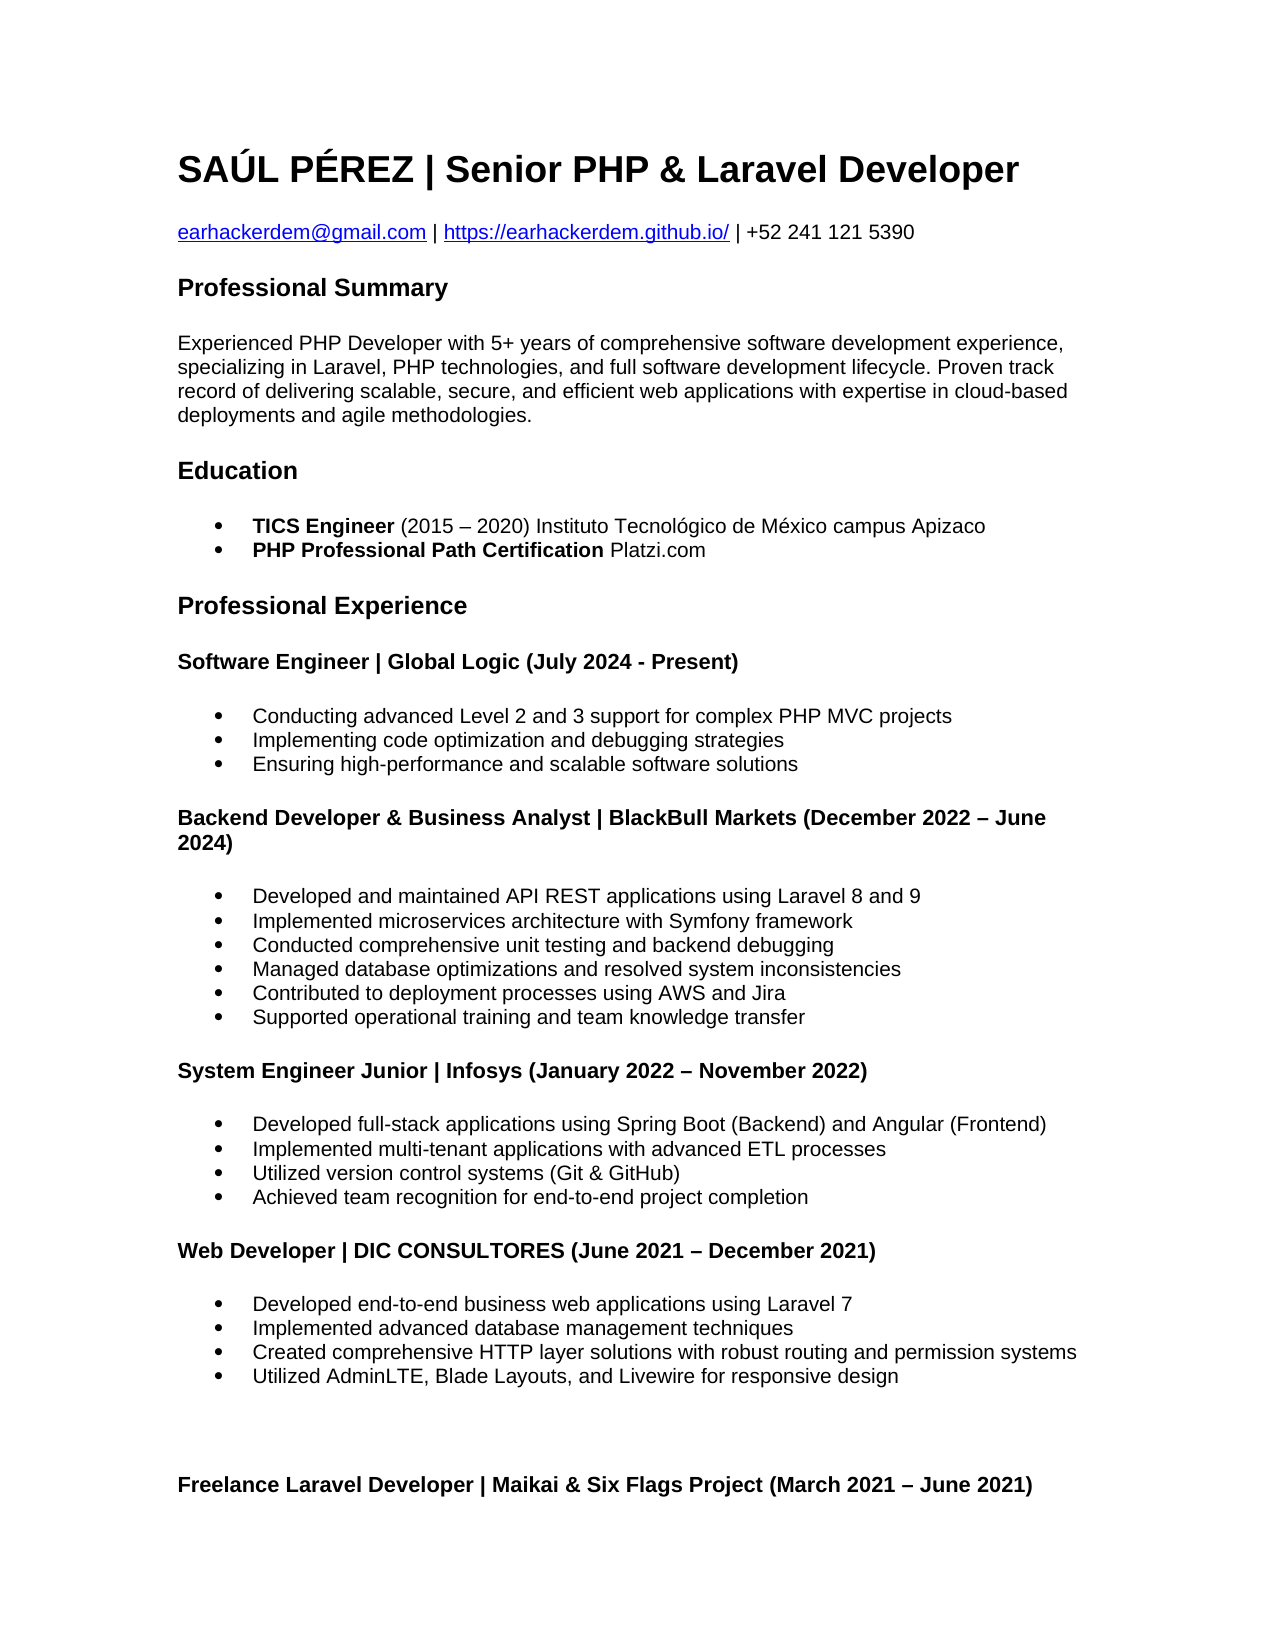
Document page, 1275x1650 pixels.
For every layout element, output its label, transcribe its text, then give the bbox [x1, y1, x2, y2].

list Implemented multi-tenant applications with advanced ETL processes [215, 1136, 1098, 1160]
list Implementing code optimization and debugging strategies [215, 727, 1098, 752]
text SAÚL PÉREZ | Senior PHP & Laravel Developer [177, 148, 1098, 191]
list Managed database optimizations and resolved system inconsistencies [215, 957, 1098, 981]
list Utilized version control systems (Git & GitHub) [215, 1160, 1098, 1184]
list Conducting advanced Level 2 and 3 support for complex PHP MVC projects [215, 703, 1098, 727]
text Professional Experience [177, 591, 1098, 620]
text Software Engineer | Global Logic (July 2024 - Present) [177, 649, 1098, 674]
list Developed and maintained API REST applications using Laravel 8 and 9 [215, 884, 1098, 908]
list PHP Professional Path Certification Platzi.com [215, 538, 1098, 562]
list Developed end-to-end business web applications using Laravel 7 [215, 1292, 1098, 1316]
list Ensuring high-performance and scalable software solutions [215, 752, 1098, 776]
list Implemented advanced database management techniques [215, 1316, 1098, 1340]
list Supported operational training and team knowledge transfer [215, 1005, 1098, 1029]
list Achieved team recognition for end-to-end project completion [215, 1184, 1098, 1208]
list TICS Engineer (2015 – 2020) Instituto Tecnológico de México campus Apizaco [215, 514, 1098, 538]
text Experienced PHP Developer with 5+ years of comprehensive software development experience, specializing in Laravel, PHP technologies, and full software development lifecycle. Proven track record of delivering scalable, secure, and efficient web applications with expertise in cloud-based deployments and agile methodologies. [177, 331, 1098, 427]
text Education [177, 456, 1098, 485]
list Created comprehensive HTTP layer solutions with robust routing and permission systems [215, 1340, 1098, 1364]
text Professional Summary [177, 273, 1098, 302]
list Conducted comprehensive unit testing and backend debugging [215, 932, 1098, 957]
list Utilized AdminLTE, Blade Layouts, and Livewire for responsive design [215, 1364, 1098, 1388]
list Contributed to deployment processes using AWS and Jira [215, 981, 1098, 1005]
text Web Developer | DIC CONSULTORES (June 2021 – December 2021) [177, 1238, 1098, 1263]
text Freelance Laravel Developer | Maikai & Six Flags Project (March 2021 – June 2021) [177, 1472, 1098, 1497]
text System Engineer Junior | Infosys (January 2022 – November 2022) [177, 1058, 1098, 1083]
list Implemented microservices architecture with Symfony framework [215, 908, 1098, 932]
text Backend Developer & Business Analyst | BlackBull Markets (December 2022 – June 2024) [177, 805, 1098, 855]
text earhackerdem@gmail.com | https://earhackerdem.github.io/ | +52 241 121 5390 [177, 220, 1098, 244]
list Developed full-stack applications using Spring Boot (Backend) and Angular (Frontend) [215, 1112, 1098, 1136]
